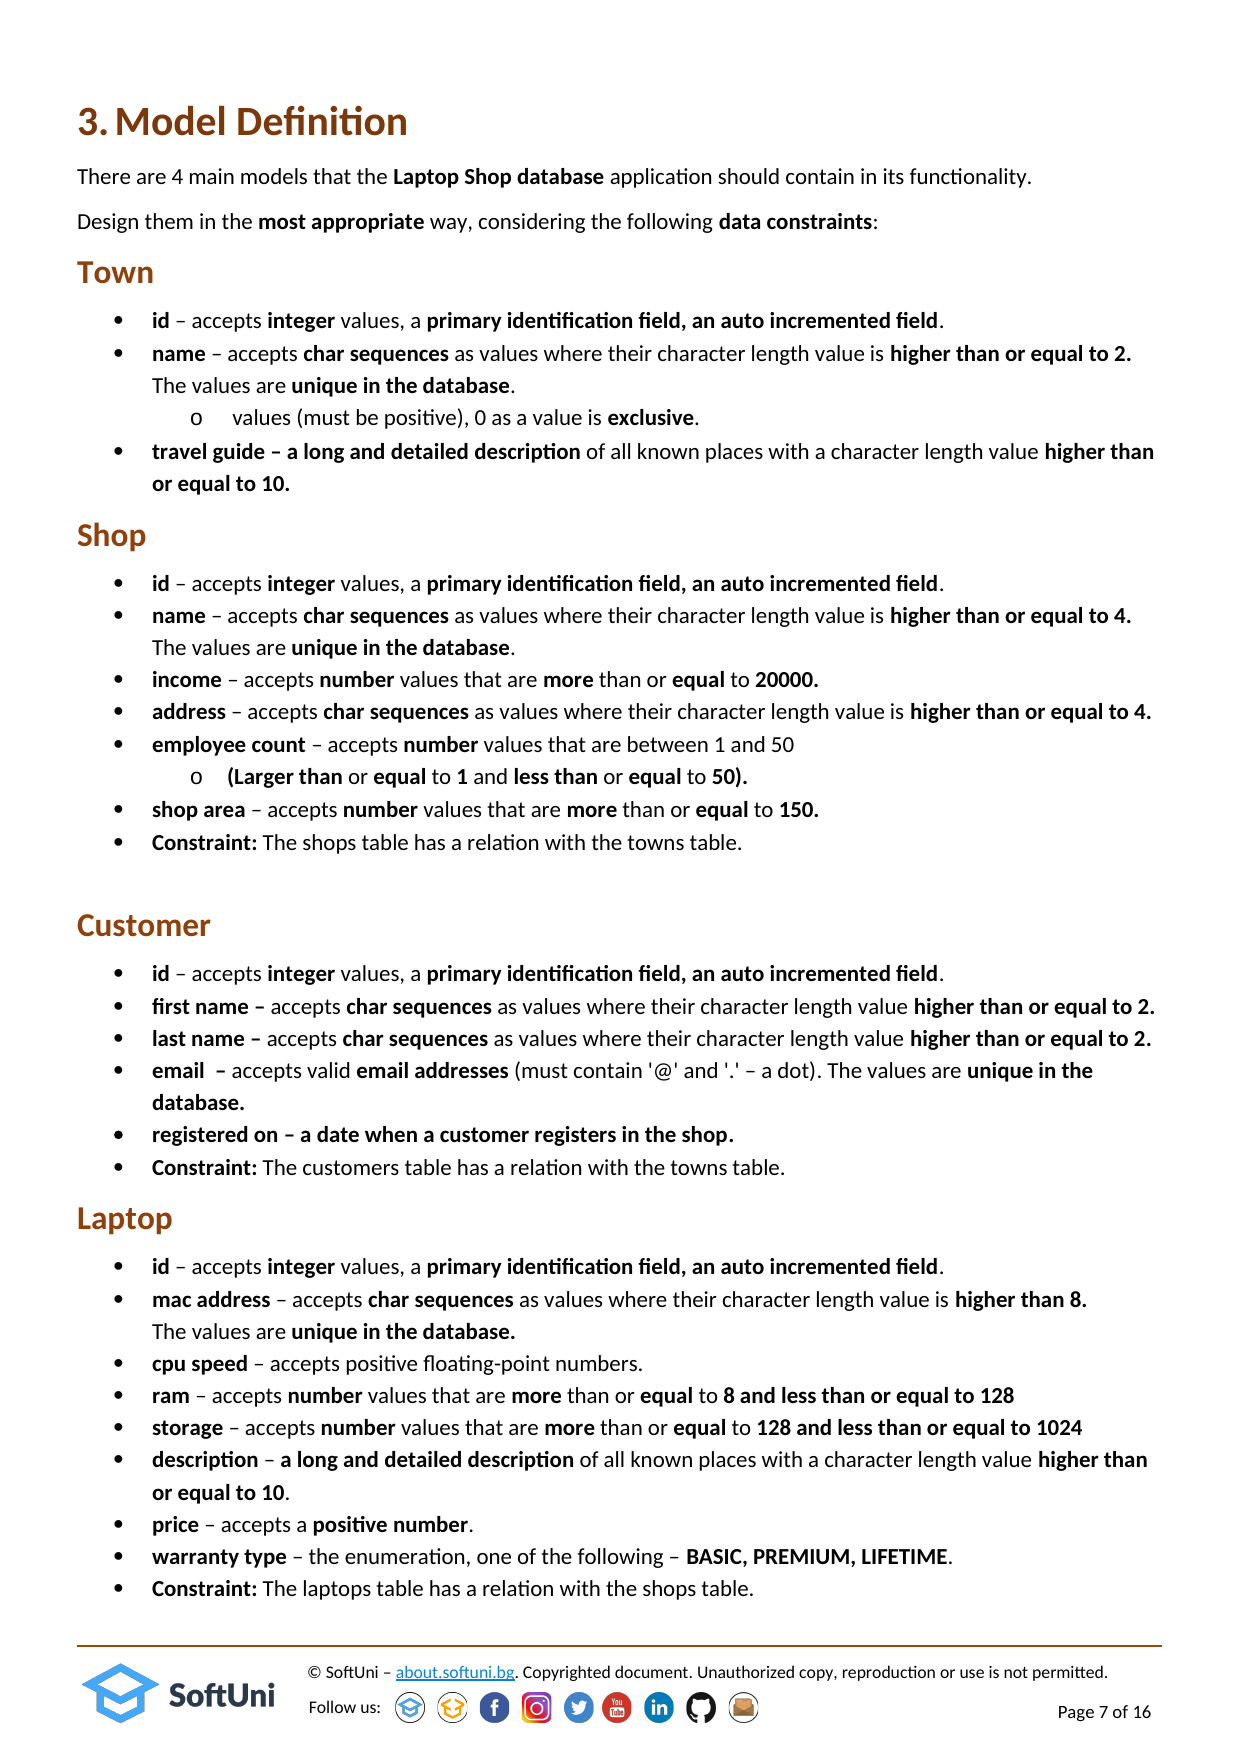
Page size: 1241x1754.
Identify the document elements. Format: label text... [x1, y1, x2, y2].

list price – accepts a positive number. [114, 1510, 1163, 1538]
list id – accepts integer values, a primary identification field, an auto incremented field. [114, 569, 1163, 597]
list address – accepts char sequences as values where their character length value is higher than or equal to 4. [114, 697, 1163, 726]
subtitle Town [77, 252, 1163, 292]
list values (must be positive), 0 as a value is exclusive. [189, 403, 1163, 432]
list id – accepts integer values, a primary identification field, an auto incremented field. [114, 1252, 1163, 1281]
list Constraint: The shops table has a relation with the towns table. [114, 828, 1163, 856]
text Design them in the most appropriate way, considering the following data constraints: [77, 207, 1163, 235]
subtitle Shop [77, 514, 1163, 554]
list cpu speed – accepts positive floating-point numbers. [114, 1349, 1163, 1377]
list name – accepts char sequences as values where their character length value is higher than or equal to 2. The values are unique in the database. [114, 339, 1163, 399]
picture [686, 1692, 716, 1723]
list id – accepts integer values, a primary identification field, an auto incremented field. [114, 307, 1163, 335]
picture [395, 1692, 425, 1723]
picture [75, 1658, 281, 1729]
list Constraint: The laptops table has a relation with the shops table. [114, 1574, 1163, 1602]
picture [644, 1714, 653, 1723]
subtitle Laptop [77, 1197, 1163, 1238]
list employee count – accepts number values that are between 1 and 50 [114, 730, 1163, 758]
list name – accepts char sequences as values where their character length value is higher than or equal to 4. The values are unique in the database. [114, 601, 1163, 661]
subtitle Model Definition [77, 95, 1163, 146]
picture [522, 1692, 552, 1723]
subtitle Customer [77, 904, 1163, 945]
picture [437, 1692, 468, 1723]
picture [665, 1692, 674, 1701]
list email – accepts valid email addresses (must contain '@' and '.' – a dot). The values are unique in the database. [114, 1056, 1163, 1116]
list id – accepts integer values, a primary identification field, an auto incremented field. [114, 959, 1163, 988]
list ram – accepts number values that are more than or equal to 8 and less than or equal to 128 [114, 1381, 1163, 1409]
list mac address – accepts char sequences as values where their character length value is higher than 8. The values are unique in the database. [114, 1285, 1163, 1345]
list registered on – a date when а customer registers in the shop. [114, 1121, 1163, 1148]
list travel guide – a long and detailed description of all known places with a character length value higher than or equal to 10. [114, 437, 1163, 497]
picture [602, 1692, 632, 1723]
list description – a long and detailed description of all known places with a character length value higher than or equal to 10. [114, 1446, 1163, 1506]
text There are 4 main models that the Laptop Shop database application should contain in its functionality. [77, 162, 1163, 190]
picture [665, 1714, 674, 1723]
picture [658, 1705, 667, 1714]
list Constraint: The customers table has а relation with the towns table. [114, 1153, 1163, 1181]
picture [728, 1692, 759, 1723]
list (Larger than or equal to 1 and less than or equal to 50). [189, 762, 1163, 791]
list first name – accepts char sequences as values where their character length value higher than or equal to 2. [114, 992, 1163, 1020]
list shop area – accepts number values that are more than or equal to 150. [114, 795, 1163, 823]
list income – accepts number values that are more than or equal to 20000. [114, 665, 1163, 693]
list last name – accepts char sequences as values where their character length value higher than or equal to 2. [114, 1024, 1163, 1052]
list warranty type – the enumeration, one of the following – BASIC, PREMIUM, LIFETIME. [114, 1542, 1163, 1570]
list storage – accepts number values that are more than or equal to 128 and less than or equal to 1024 [114, 1413, 1163, 1441]
picture [564, 1692, 594, 1723]
picture [479, 1692, 510, 1723]
picture [644, 1692, 653, 1701]
